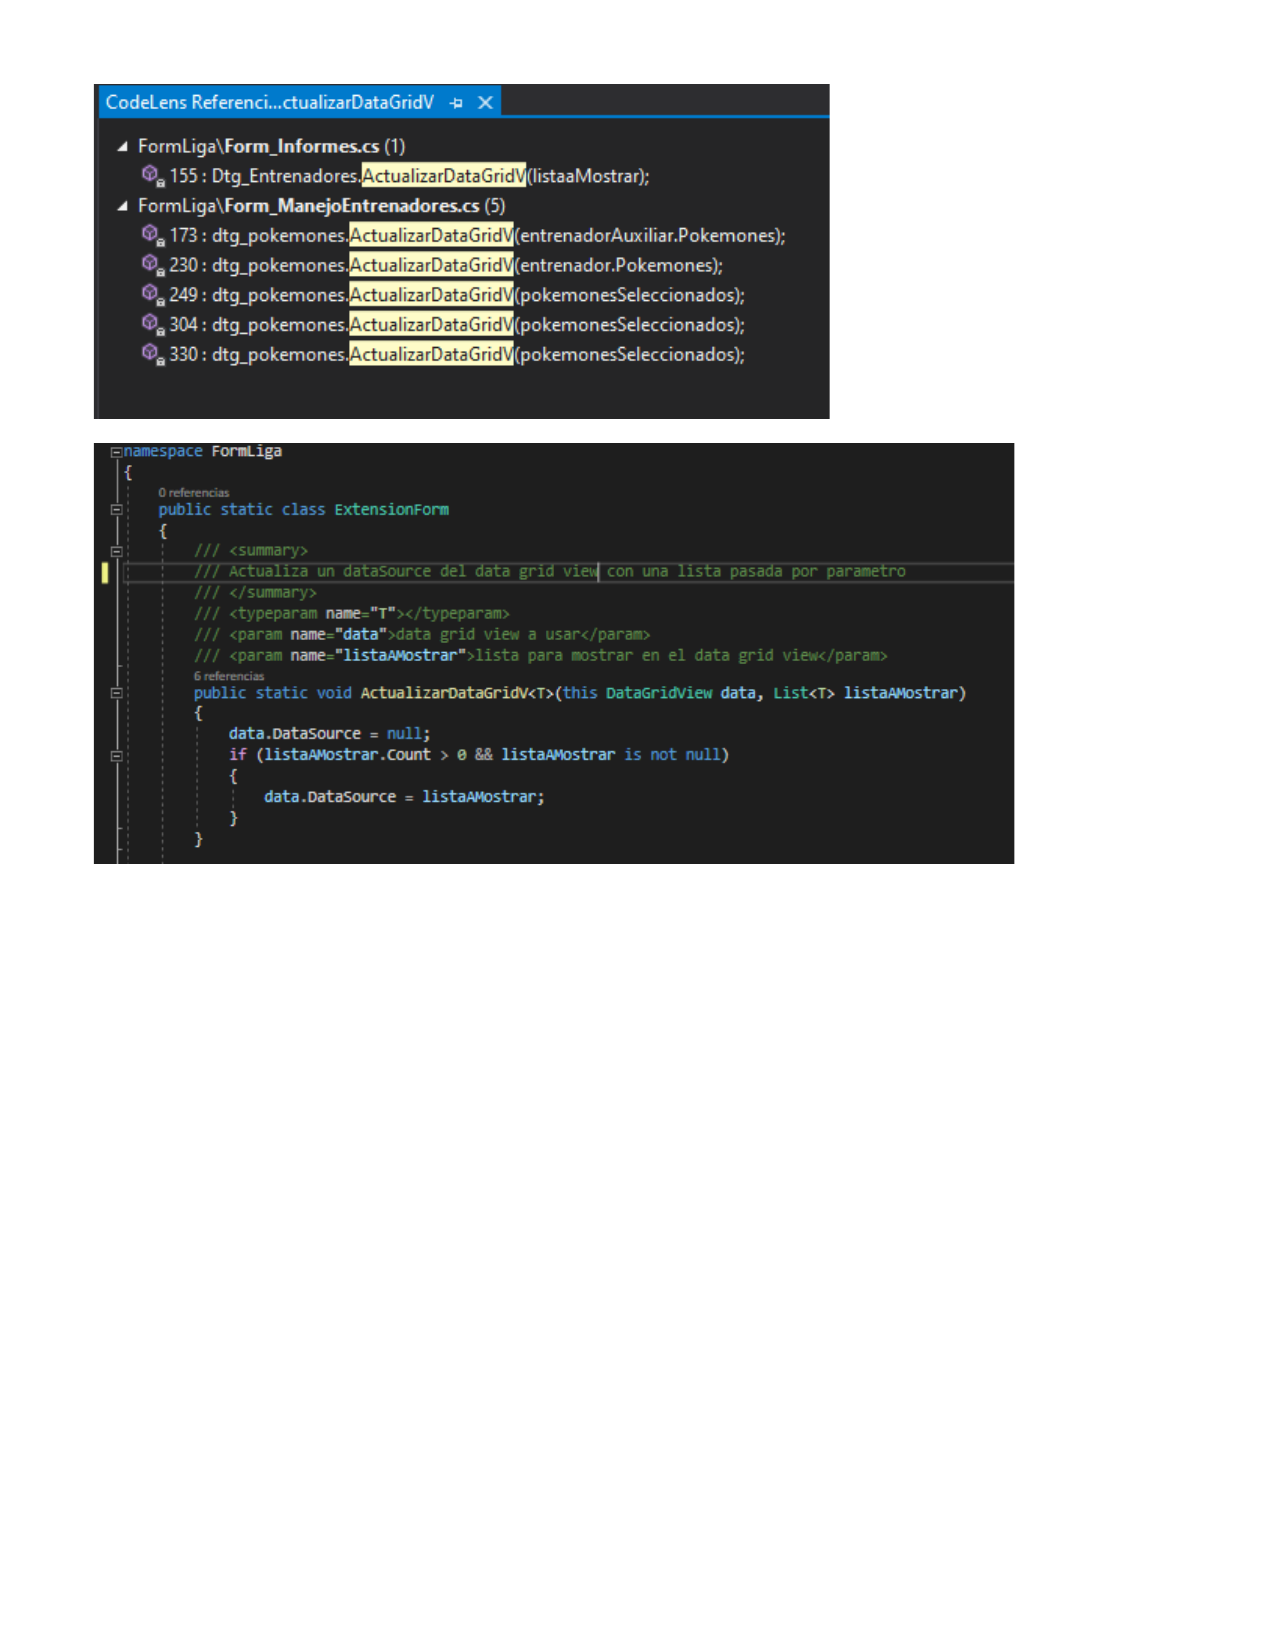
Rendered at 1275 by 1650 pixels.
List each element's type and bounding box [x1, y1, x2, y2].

picture [93, 443, 1015, 864]
picture [93, 84, 830, 419]
